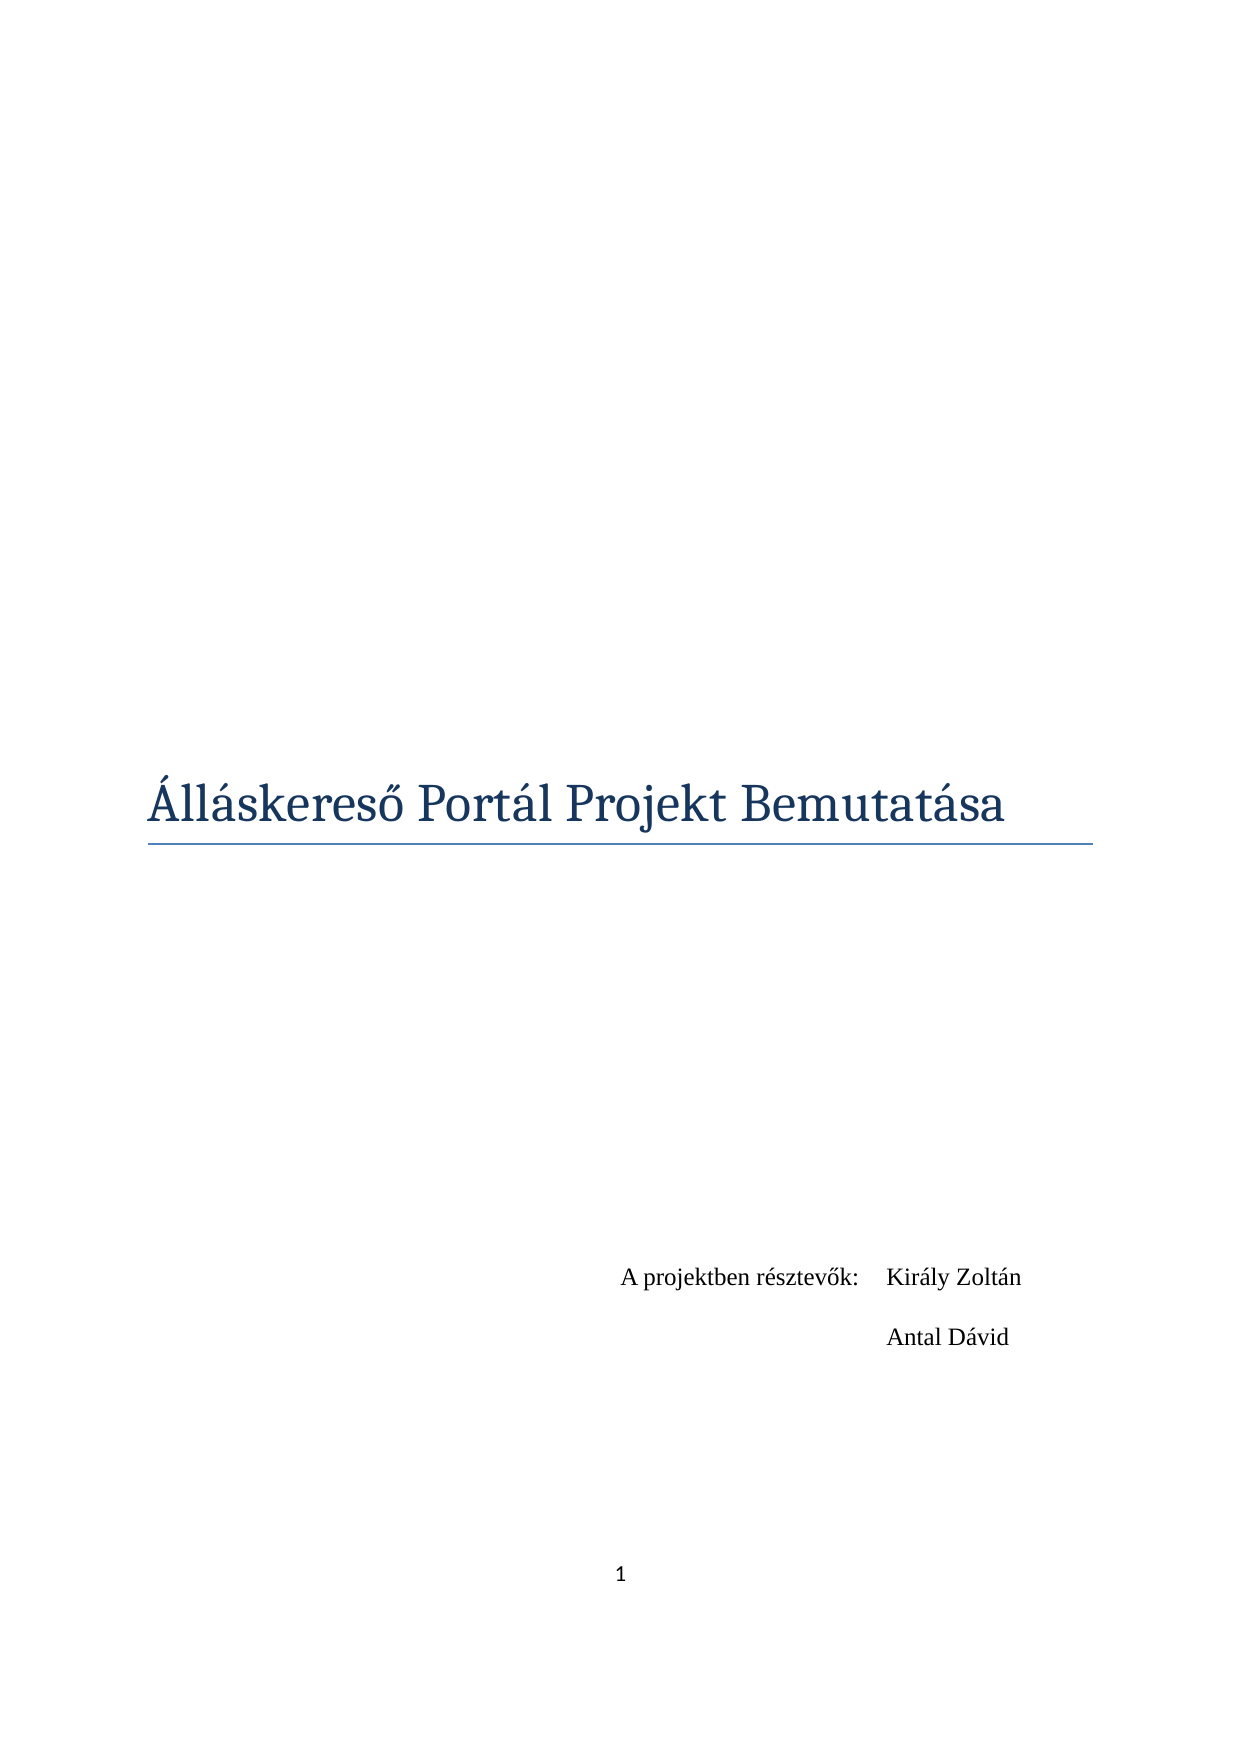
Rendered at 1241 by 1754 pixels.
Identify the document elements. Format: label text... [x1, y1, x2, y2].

text Antal Dávid [148, 1322, 1093, 1351]
text A projektben résztevők: Király Zoltán [148, 1262, 1093, 1291]
title Álláskereső Portál Projekt Bemutatása [148, 773, 1093, 843]
